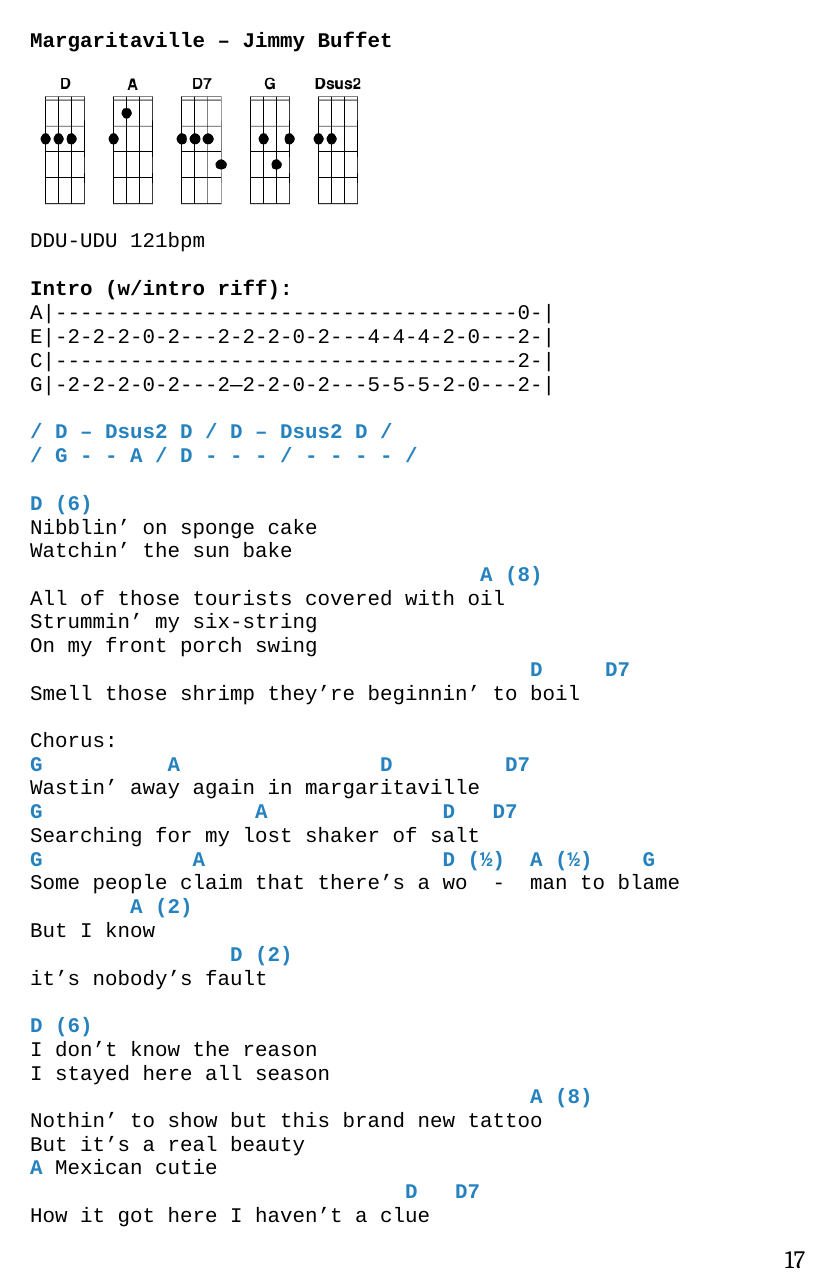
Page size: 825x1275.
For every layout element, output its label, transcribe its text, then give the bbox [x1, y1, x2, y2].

text Margaritaville – Jimmy Buffet [30, 30, 806, 54]
text / G - - A / D - - - / - - - - / [30, 445, 806, 469]
text G A D (½) A (½) G Some people claim that there’s a wo - man to blame [30, 849, 806, 896]
text D D7 Smell those shrimp they’re beginnin’ to boil Chorus: [30, 659, 806, 753]
picture [30, 73, 372, 210]
text D (6) I don’t know the reason I stayed here all season [30, 1015, 806, 1086]
text D (6) [30, 493, 806, 516]
text Intro (w/intro riff): [30, 278, 806, 302]
text E|-2-2-2-0-2---2-2-2-0-2---4-4-4-2-0---2-| [30, 326, 806, 349]
text C|-------------------------------------2-| [30, 350, 806, 373]
text A|-------------------------------------0-| [30, 302, 806, 326]
text A (2) But I know [30, 896, 806, 943]
text A (8) Nothin’ to show but this brand new tattoo But it’s a real beauty A Mexican cutie [30, 1086, 806, 1181]
text A (8) All of those tourists covered with oil Strummin’ my six-string On my front porch swing [30, 564, 806, 659]
text G A D D7 Wastin’ away again in margaritaville [30, 754, 806, 801]
text Nibblin’ on sponge cake Watchin’ the sun bake [30, 517, 806, 564]
text it’s nobody’s fault [30, 968, 806, 991]
text / D – Dsus2 D / D – Dsus2 D / [30, 421, 806, 445]
text G A D D7 Searching for my lost shaker of salt [30, 801, 806, 848]
text G|-2-2-2-0-2---2—2-2-0-2---5-5-5-2-0---2-| [30, 373, 806, 397]
text D (2) [30, 944, 806, 967]
text D D7 How it got here I haven’t a clue [30, 1181, 806, 1228]
text DDU-UDU 121bpm [30, 230, 806, 254]
